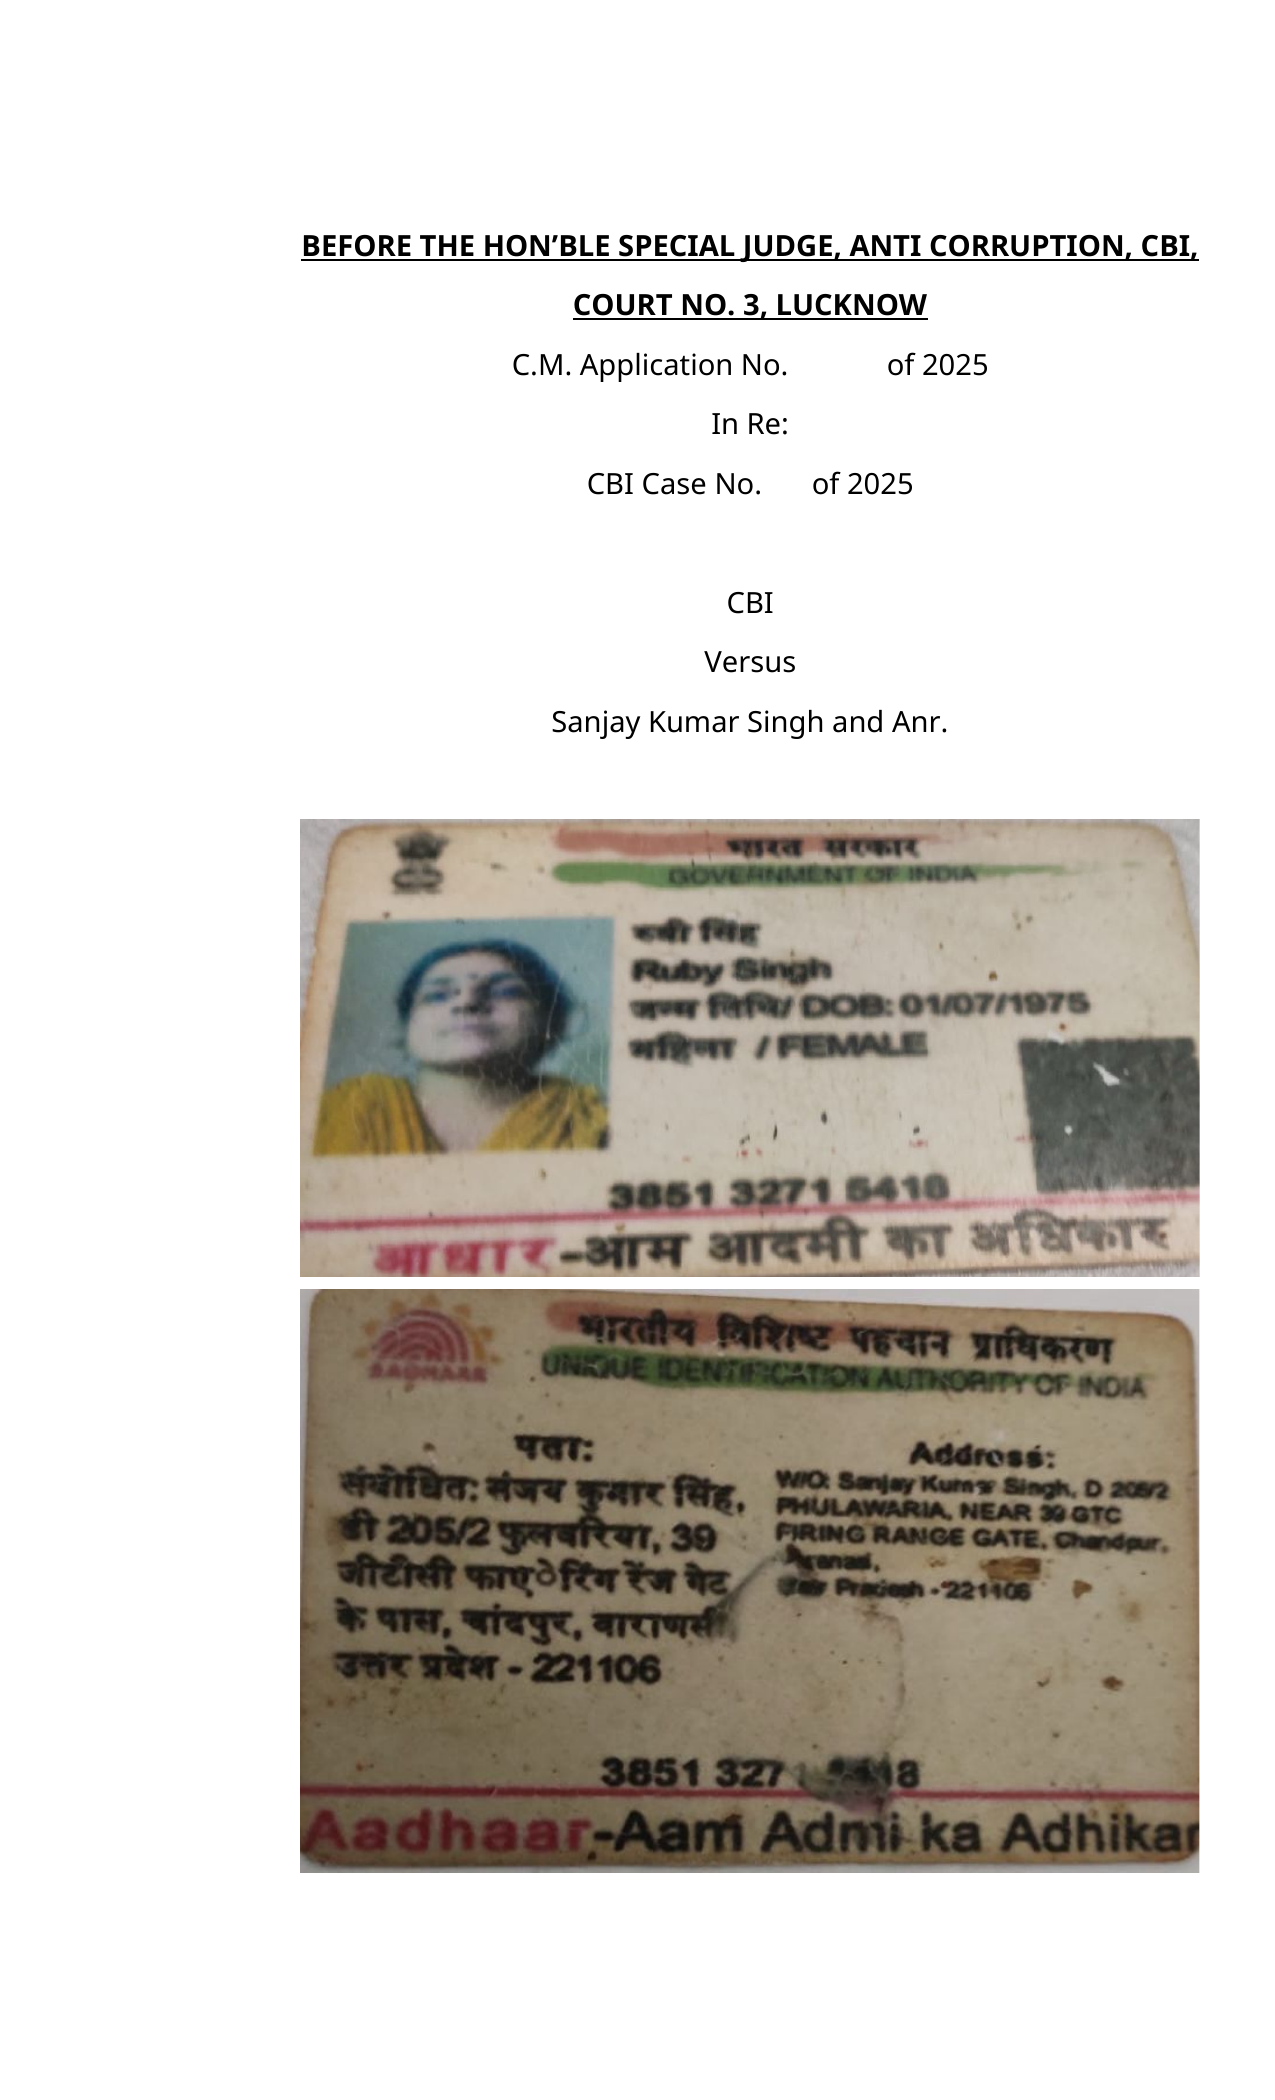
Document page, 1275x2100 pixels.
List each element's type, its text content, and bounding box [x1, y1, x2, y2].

picture [300, 1289, 1200, 1873]
picture [300, 819, 1200, 1277]
list Versus [300, 641, 1200, 681]
list In Re: [300, 403, 1200, 443]
list Sanjay Kumar Singh and Anr. [300, 701, 1200, 741]
list CBI Case No. of 2025 [300, 463, 1200, 503]
text BEFORE THE HON’BLE SPECIAL JUDGE, ANTI CORRUPTION, CBI, COURT NO. 3, LUCKNOW [300, 225, 1200, 324]
list C.M. Application No. of 2025 [300, 344, 1200, 384]
list CBI [300, 582, 1200, 622]
